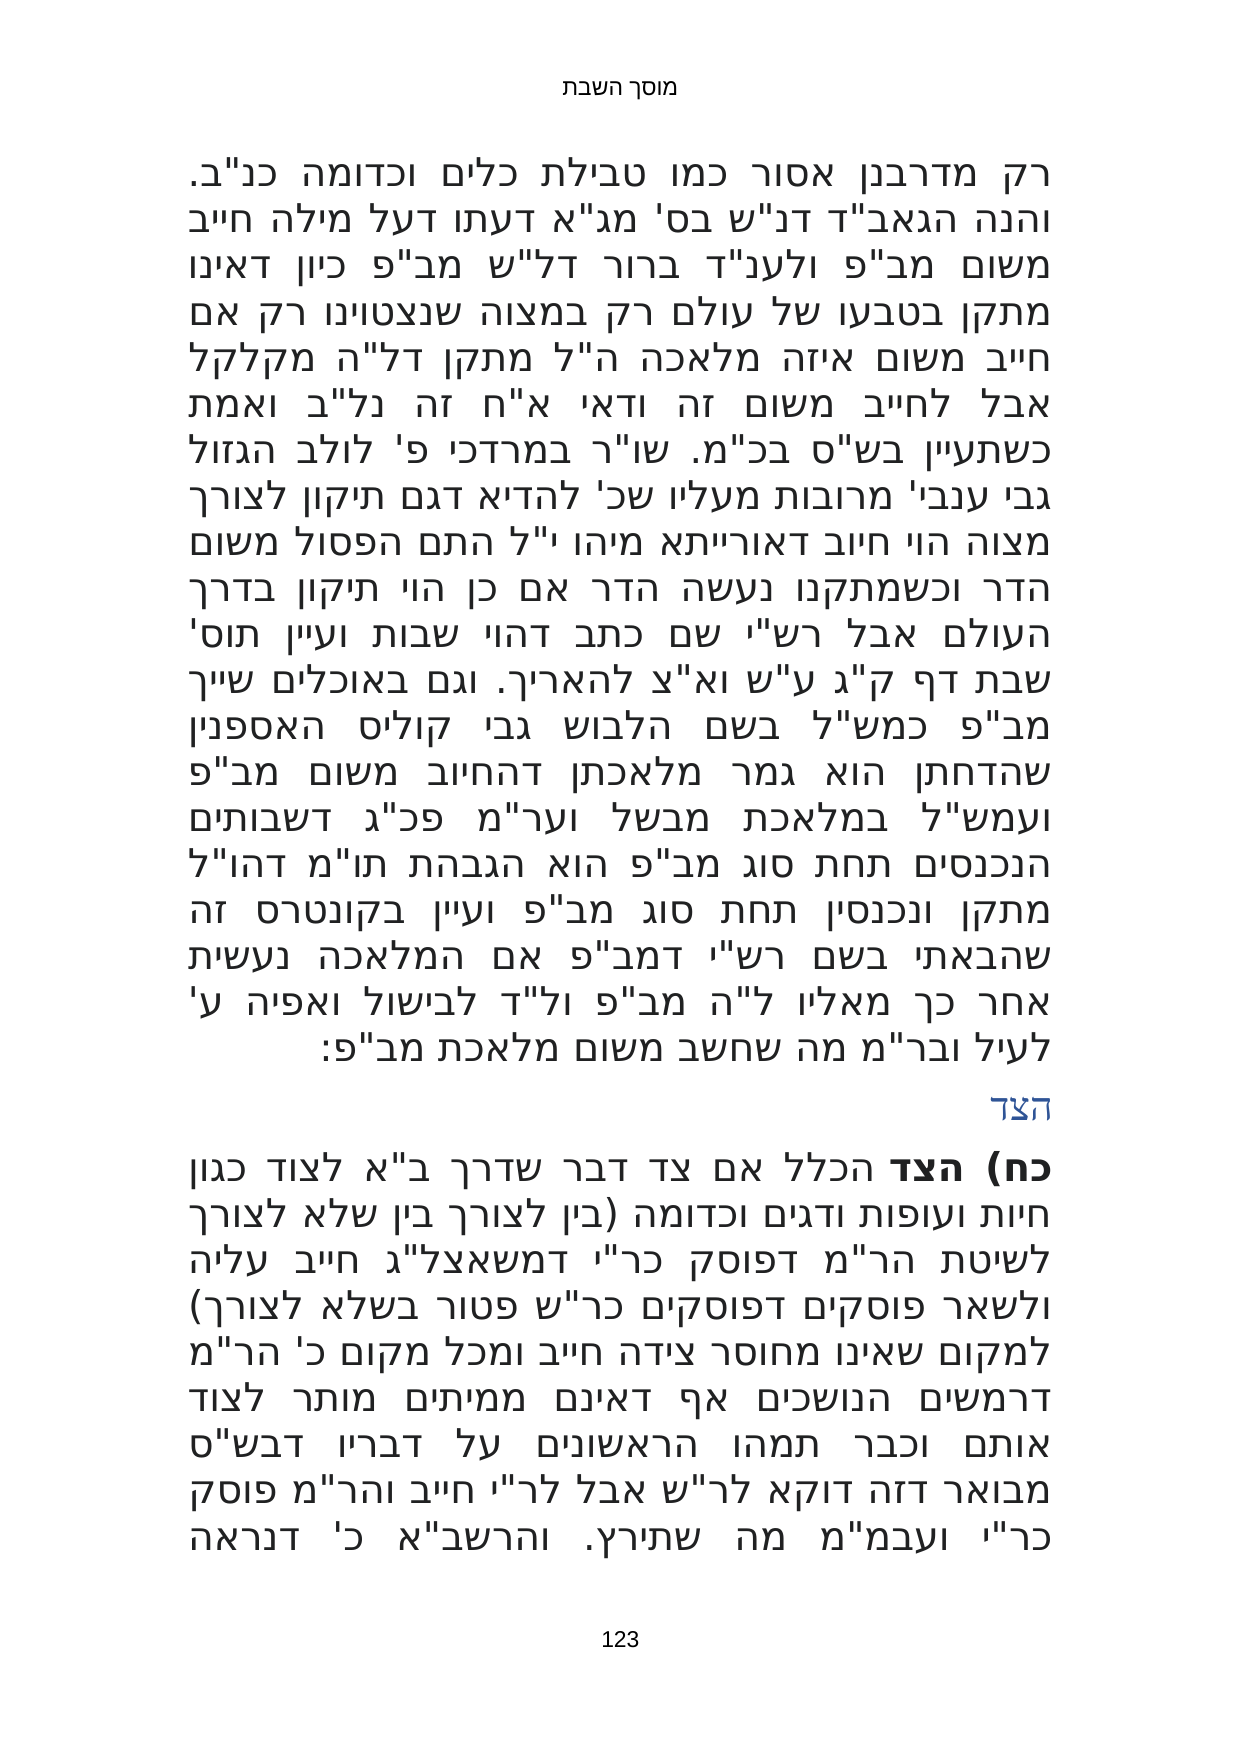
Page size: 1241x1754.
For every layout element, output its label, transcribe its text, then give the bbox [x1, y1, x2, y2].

subtitle הצד [187, 1083, 1053, 1129]
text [187, 150, 1053, 1071]
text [187, 1145, 1053, 1559]
